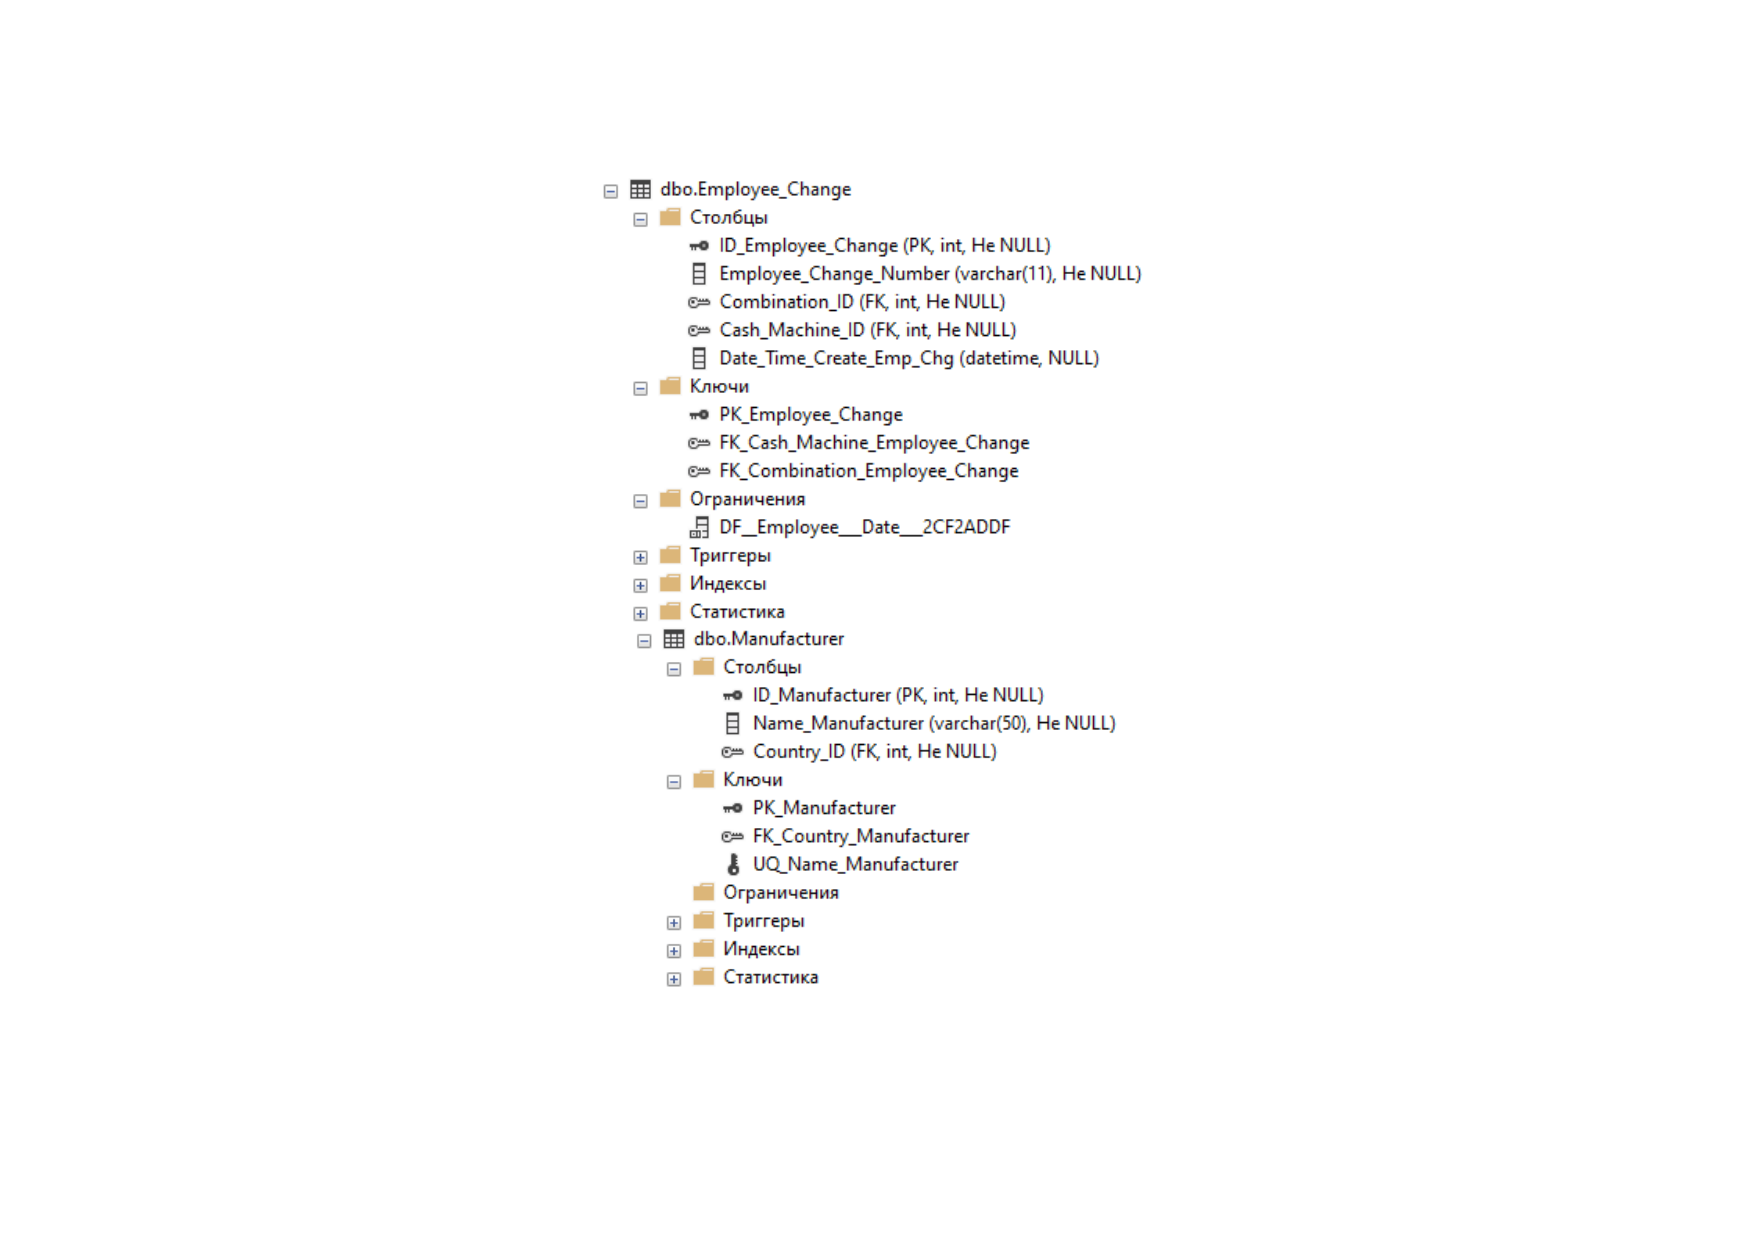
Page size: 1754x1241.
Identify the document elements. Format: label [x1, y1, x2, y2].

picture [590, 177, 1164, 993]
